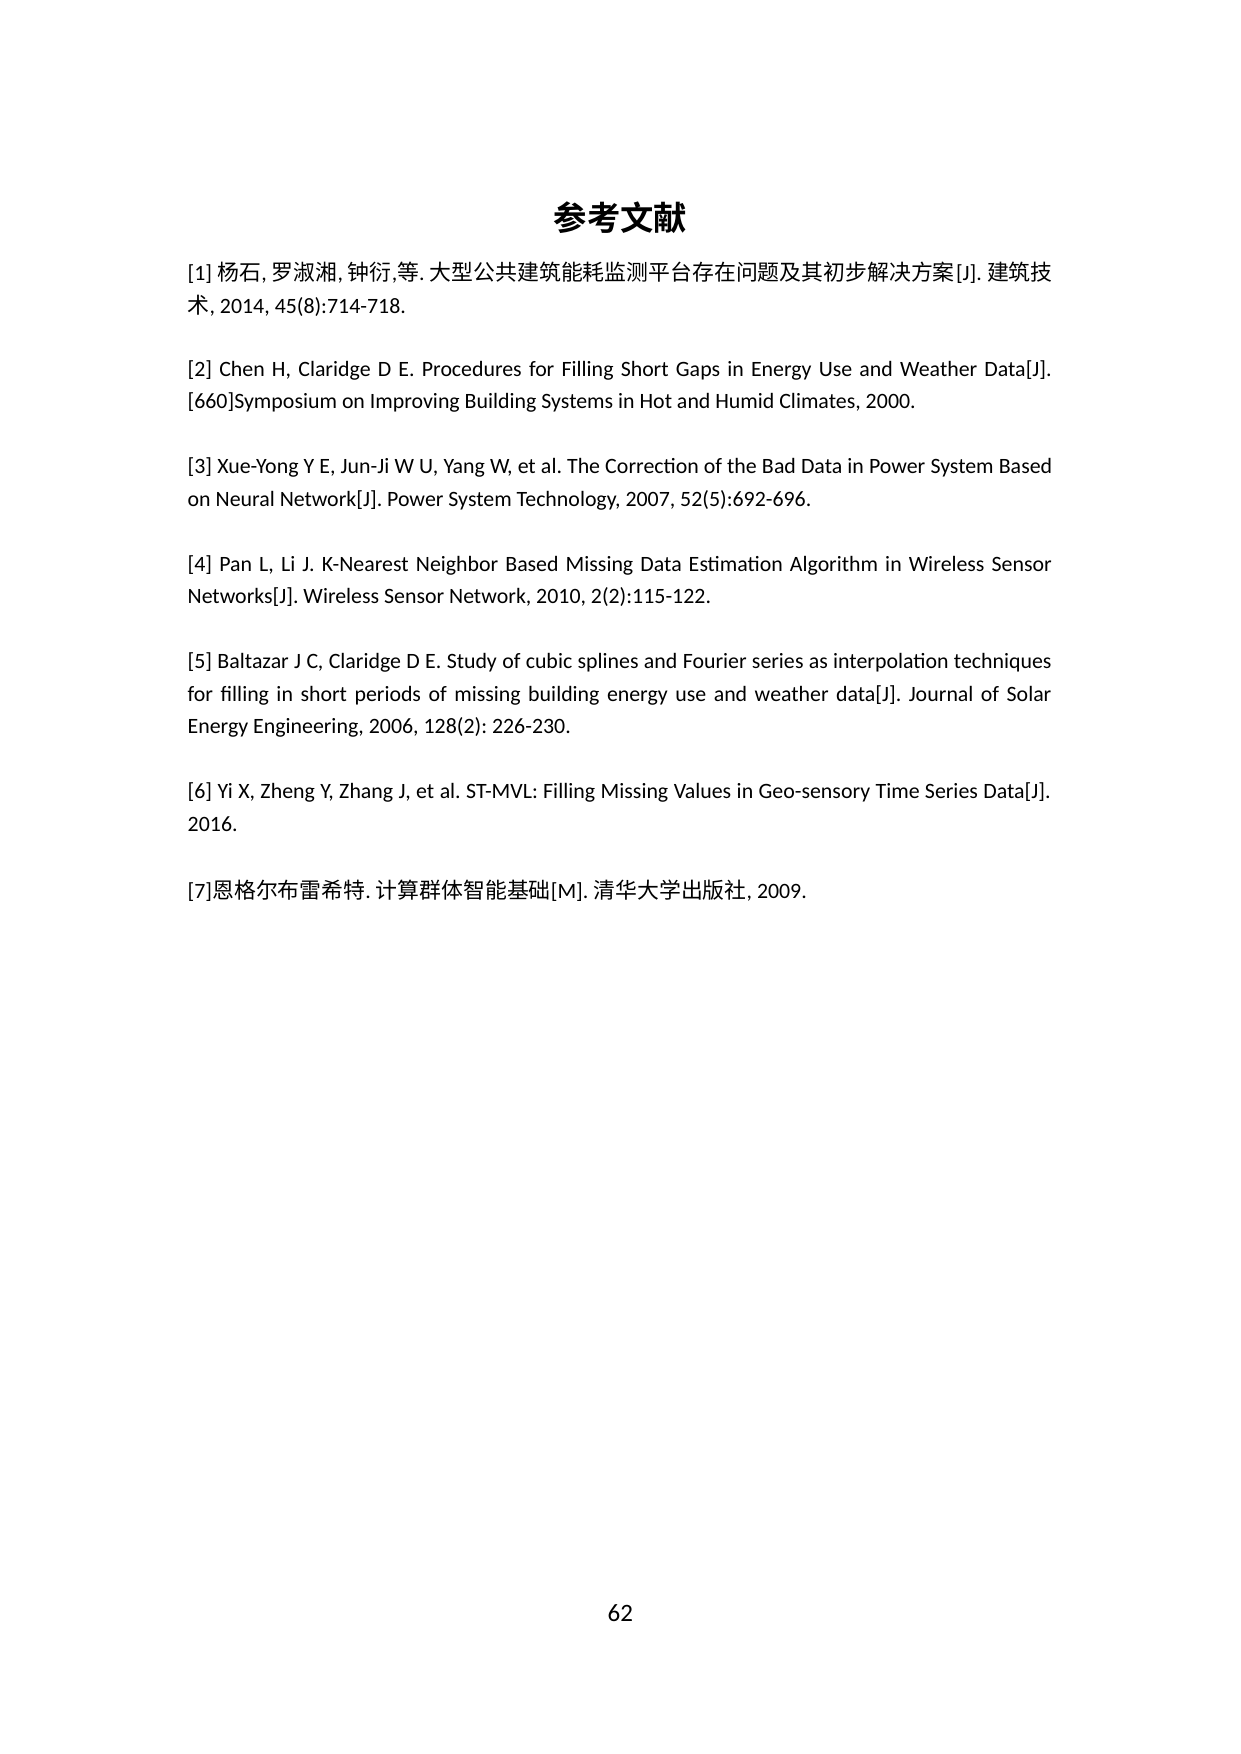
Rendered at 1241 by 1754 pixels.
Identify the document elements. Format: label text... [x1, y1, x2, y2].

title 参考文献 [187, 183, 1053, 248]
text [7]恩格尔布雷希特. 计算群体智能基础[M]. 清华大学出版社, 2009. [187, 872, 1053, 905]
text [3] Xue-Yong Y E, Jun-Ji W U, Yang W, et al. The Correction of the Bad Data in Power System Based on Neural Network[J]. Power System Technology, 2007, 52(5):692-696. [187, 450, 1053, 515]
text [6] Yi X, Zheng Y, Zhang J, et al. ST-MVL: Filling Missing Values in Geo-sensory Time Series Data[J]. 2016. [187, 775, 1053, 840]
text [4] Pan L, Li J. K-Nearest Neighbor Based Missing Data Estimation Algorithm in Wireless Sensor Networks[J]. Wireless Sensor Network, 2010, 2(2):115-122. [187, 547, 1053, 612]
text [2] Chen H, Claridge D E. Procedures for Filling Short Gaps in Energy Use and Weather Data[J]. [660]Symposium on Improving Building Systems in Hot and Humid Climates, 2000. [187, 352, 1053, 417]
text [5] Baltazar J C, Claridge D E. Study of cubic splines and Fourier series as interpolation techniques for filling in short periods of missing building energy use and weather data[J]. Journal of Solar Energy Engineering, 2006, 128(2): 226-230. [187, 645, 1053, 742]
text [1] 杨石, 罗淑湘, 钟衍,等. 大型公共建筑能耗监测平台存在问题及其初步解决方案[J]. 建筑技术, 2014, 45(8):714-718. [187, 255, 1053, 320]
